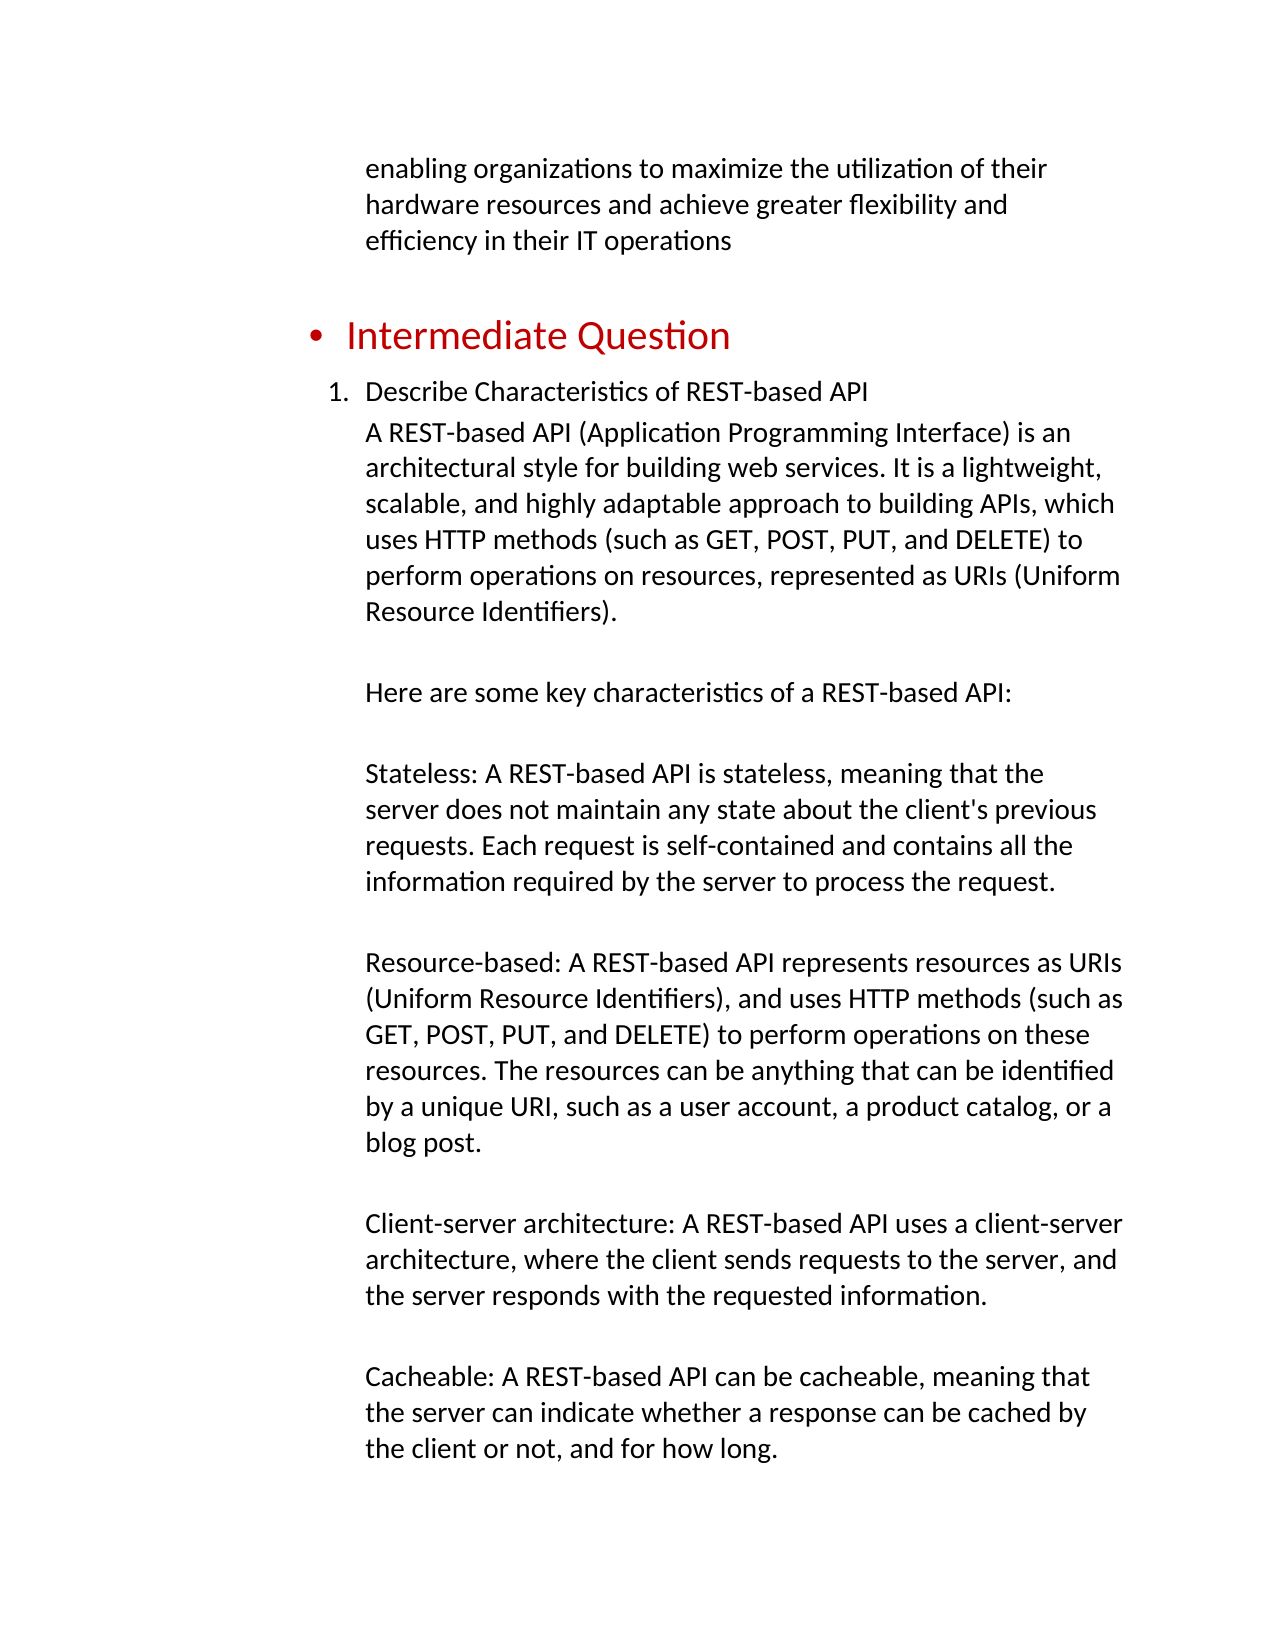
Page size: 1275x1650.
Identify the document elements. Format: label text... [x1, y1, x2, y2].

text Client-server architecture: A REST-based API uses a client-server architecture, where the client sends requests to the server, and the server responds with the requested information. [365, 1205, 1125, 1312]
text Here are some key characteristics of a REST-based API: [365, 674, 1125, 710]
text Resource-based: A REST-based API represents resources as URIs (Uniform Resource Identifiers), and uses HTTP methods (such as GET, POST, PUT, and DELETE) to perform operations on these resources. The resources can be anything that can be identified by a unique URI, such as a user account, a product catalog, or a blog post. [365, 944, 1125, 1159]
text Cacheable: A REST-based API can be cacheable, meaning that the server can indicate whether a response can be cached by the client or not, and for how long. [365, 1358, 1125, 1465]
list Intermediate Question [308, 309, 1127, 359]
list Describe Characteristics of REST-based API [327, 373, 1125, 409]
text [365, 150, 1125, 257]
text Stateless: A REST-based API is stateless, meaning that the server does not maintain any state about the client's previous requests. Each request is self-contained and contains all the information required by the server to process the request. [365, 755, 1125, 899]
text A REST-based API (Application Programming Interface) is an architectural style for building web services. It is a lightweight, scalable, and highly adaptable approach to building APIs, which uses HTTP methods (such as GET, POST, PUT, and DELETE) to perform operations on resources, represented as URIs (Uniform Resource Identifiers). [365, 414, 1125, 629]
